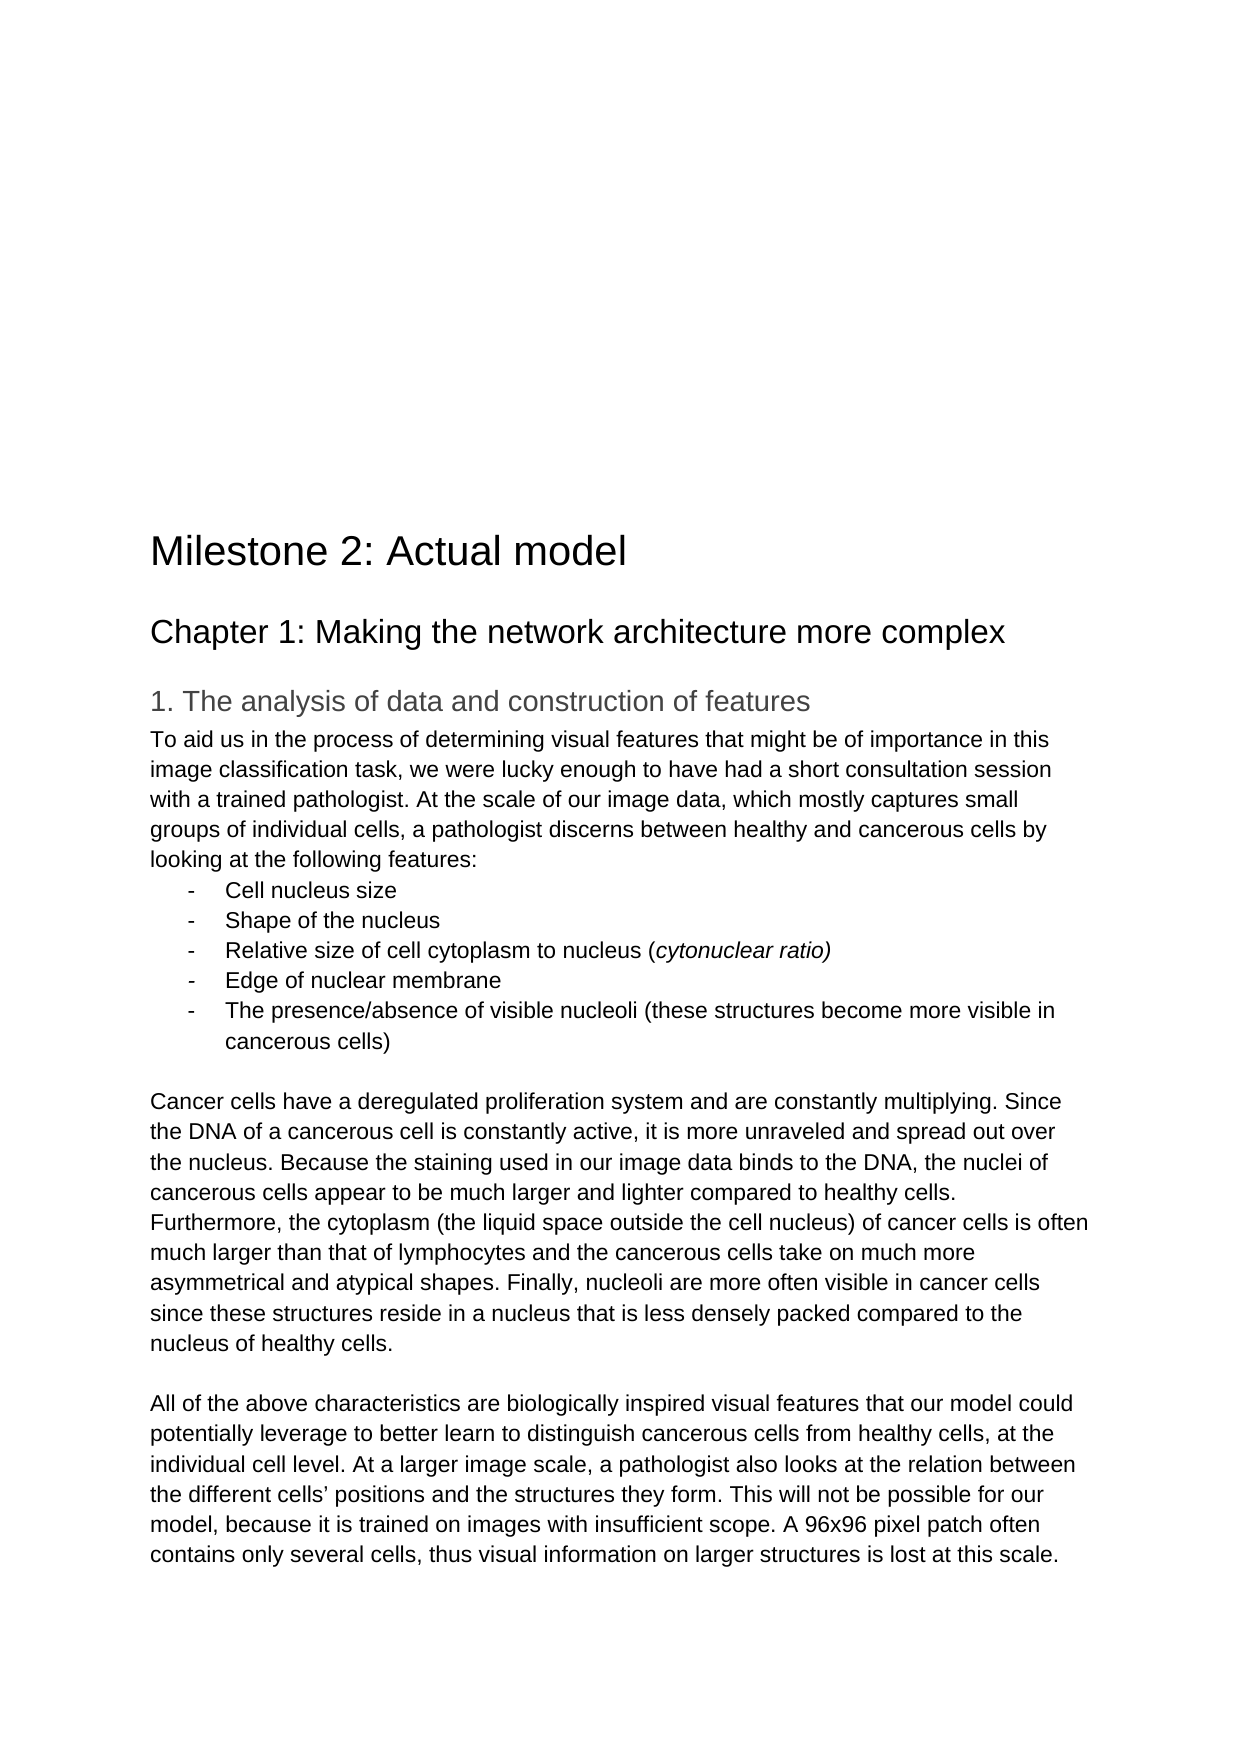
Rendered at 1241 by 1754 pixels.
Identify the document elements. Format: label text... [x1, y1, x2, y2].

list The presence/absence of visible nucleoli (these structures become more visible in cancerous cells) [187, 997, 1090, 1054]
list Shape of the nucleus [187, 907, 1090, 933]
list Relative size of cell cytoplasm to nucleus (cytonuclear ratio) [187, 937, 1090, 963]
subtitle Milestone 2: Actual model [150, 527, 1090, 574]
list Cell nucleus size [187, 877, 1090, 903]
text All of the above characteristics are biologically inspired visual features that our model could potentially leverage to better learn to distinguish cancerous cells from healthy cells, at the individual cell level. At a larger image scale, a pathologist also looks at the relation between the different cells’ positions and the structures they form. This will not be possible for our model, because it is trained on images with insufficient scope. A 96x96 pixel patch often contains only several cells, thus visual information on larger structures is lost at this scale. [150, 1390, 1090, 1568]
subtitle 1. The analysis of data and construction of features [150, 684, 1090, 717]
list Edge of nuclear membrane [187, 967, 1090, 994]
subtitle Chapter 1: Making the network architecture more complex [150, 612, 1090, 650]
text To aid us in the process of determining visual features that might be of importance in this image classification task, we were lucky enough to have had a short consultation session with a trained pathologist. At the scale of our image data, which mostly captures small groups of individual cells, a pathologist discerns between healthy and cancerous cells by looking at the following features: [150, 726, 1090, 873]
